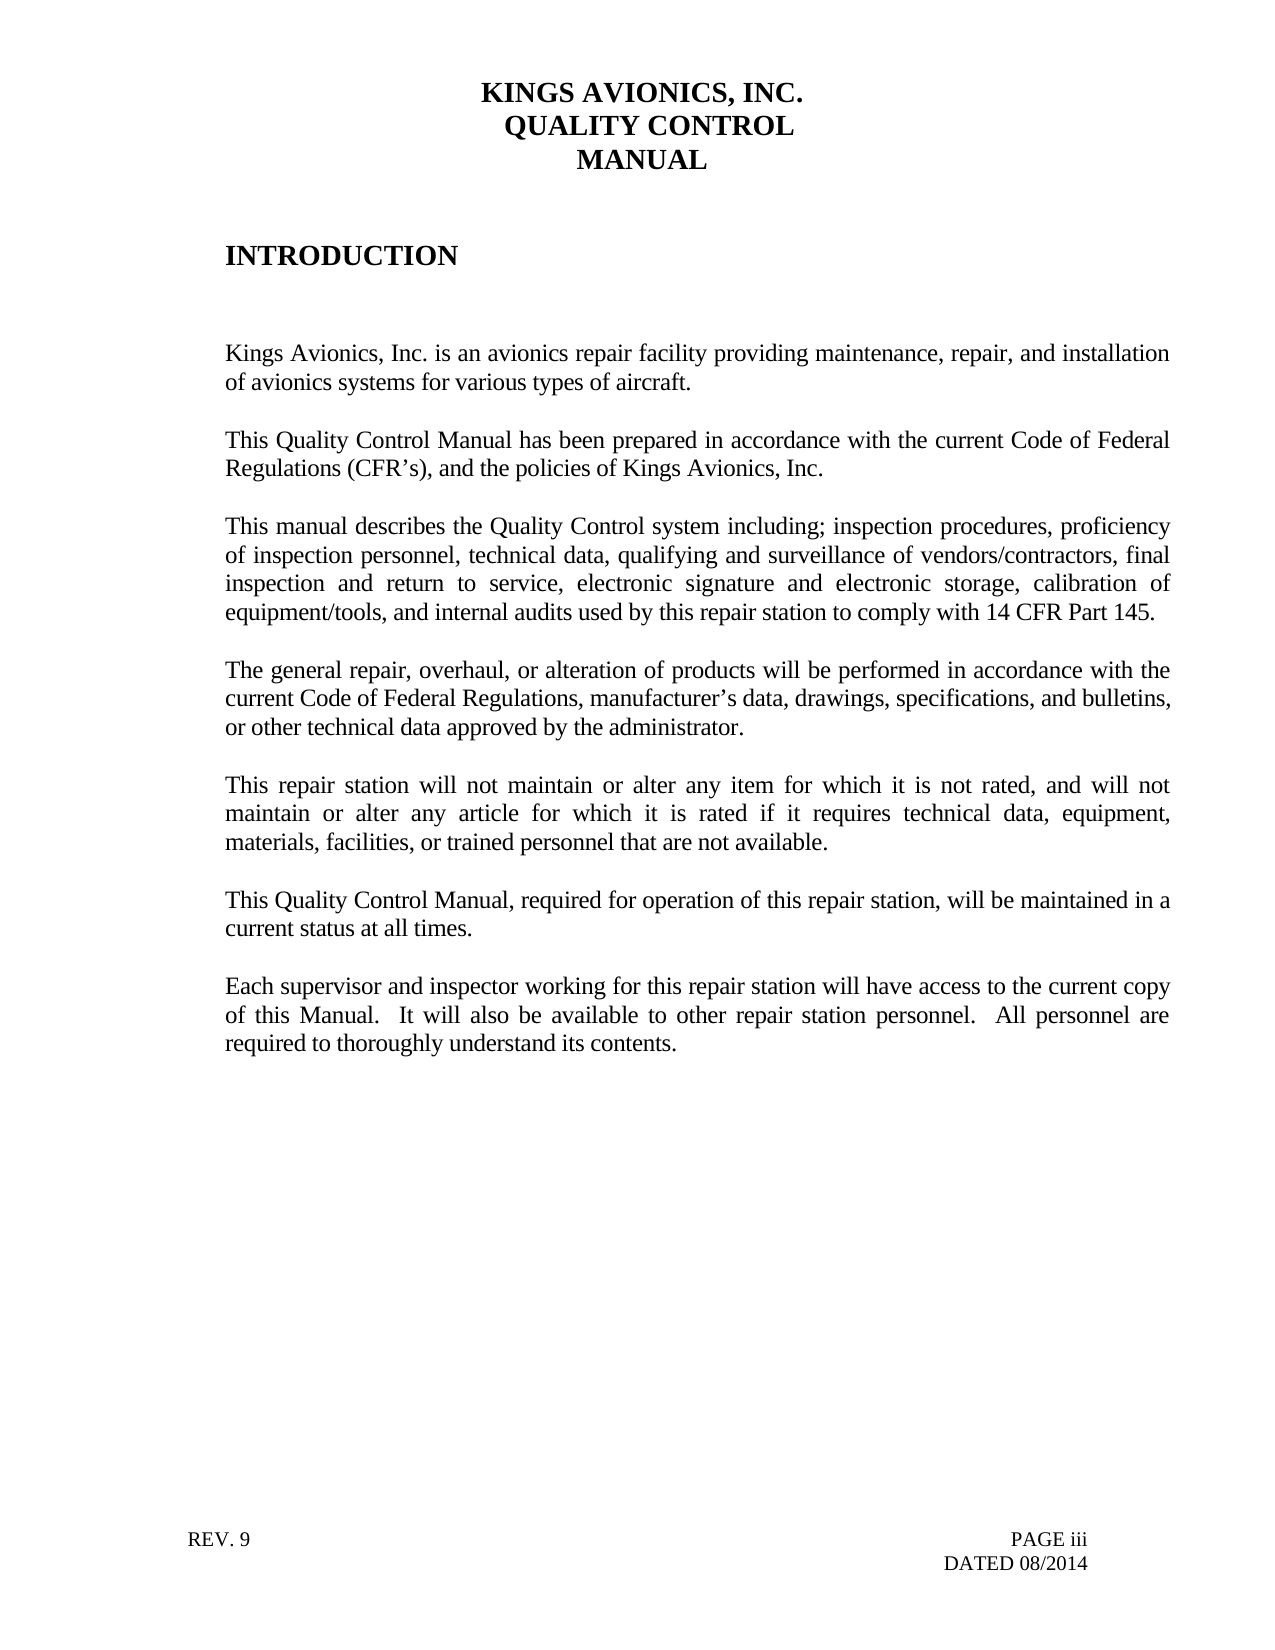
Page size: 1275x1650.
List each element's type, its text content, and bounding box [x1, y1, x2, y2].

text This Quality Control Manual, required for operation of this repair station, will be maintained in a current status at all times. [225, 885, 1171, 942]
text This Quality Control Manual has been prepared in accordance with the current Code of Federal Regulations (CFR’s), and the policies of Kings Avionics, Inc. [225, 425, 1171, 482]
subtitle INTRODUCTION [225, 238, 1096, 271]
text The general repair, overhaul, or alteration of products will be performed in accordance with the current Code of Federal Regulations, manufacturer’s data, drawings, specifications, and bulletins, or other technical data approved by the administrator. [225, 655, 1171, 741]
text This manual describes the Quality Control system including; inspection procedures, proficiency of inspection personnel, technical data, qualifying and surveillance of vendors/contractors, final inspection and return to service, electronic signature and electronic storage, calibration of equipment/tools, and internal audits used by this repair station to comply with 14 CFR Part 145. [225, 511, 1171, 626]
text This repair station will not maintain or alter any item for which it is not rated, and will not maintain or alter any article for which it is rated if it requires technical data, equipment, materials, facilities, or trained personnel that are not available. [225, 770, 1171, 856]
text Each supervisor and inspector working for this repair station will have access to the current copy of this Manual. It will also be available to other repair station personnel. All personnel are required to thoroughly understand its contents. [225, 971, 1171, 1057]
text Kings Avionics, Inc. is an avionics repair facility providing maintenance, repair, and installation of avionics systems for various types of aircraft. [225, 338, 1171, 396]
